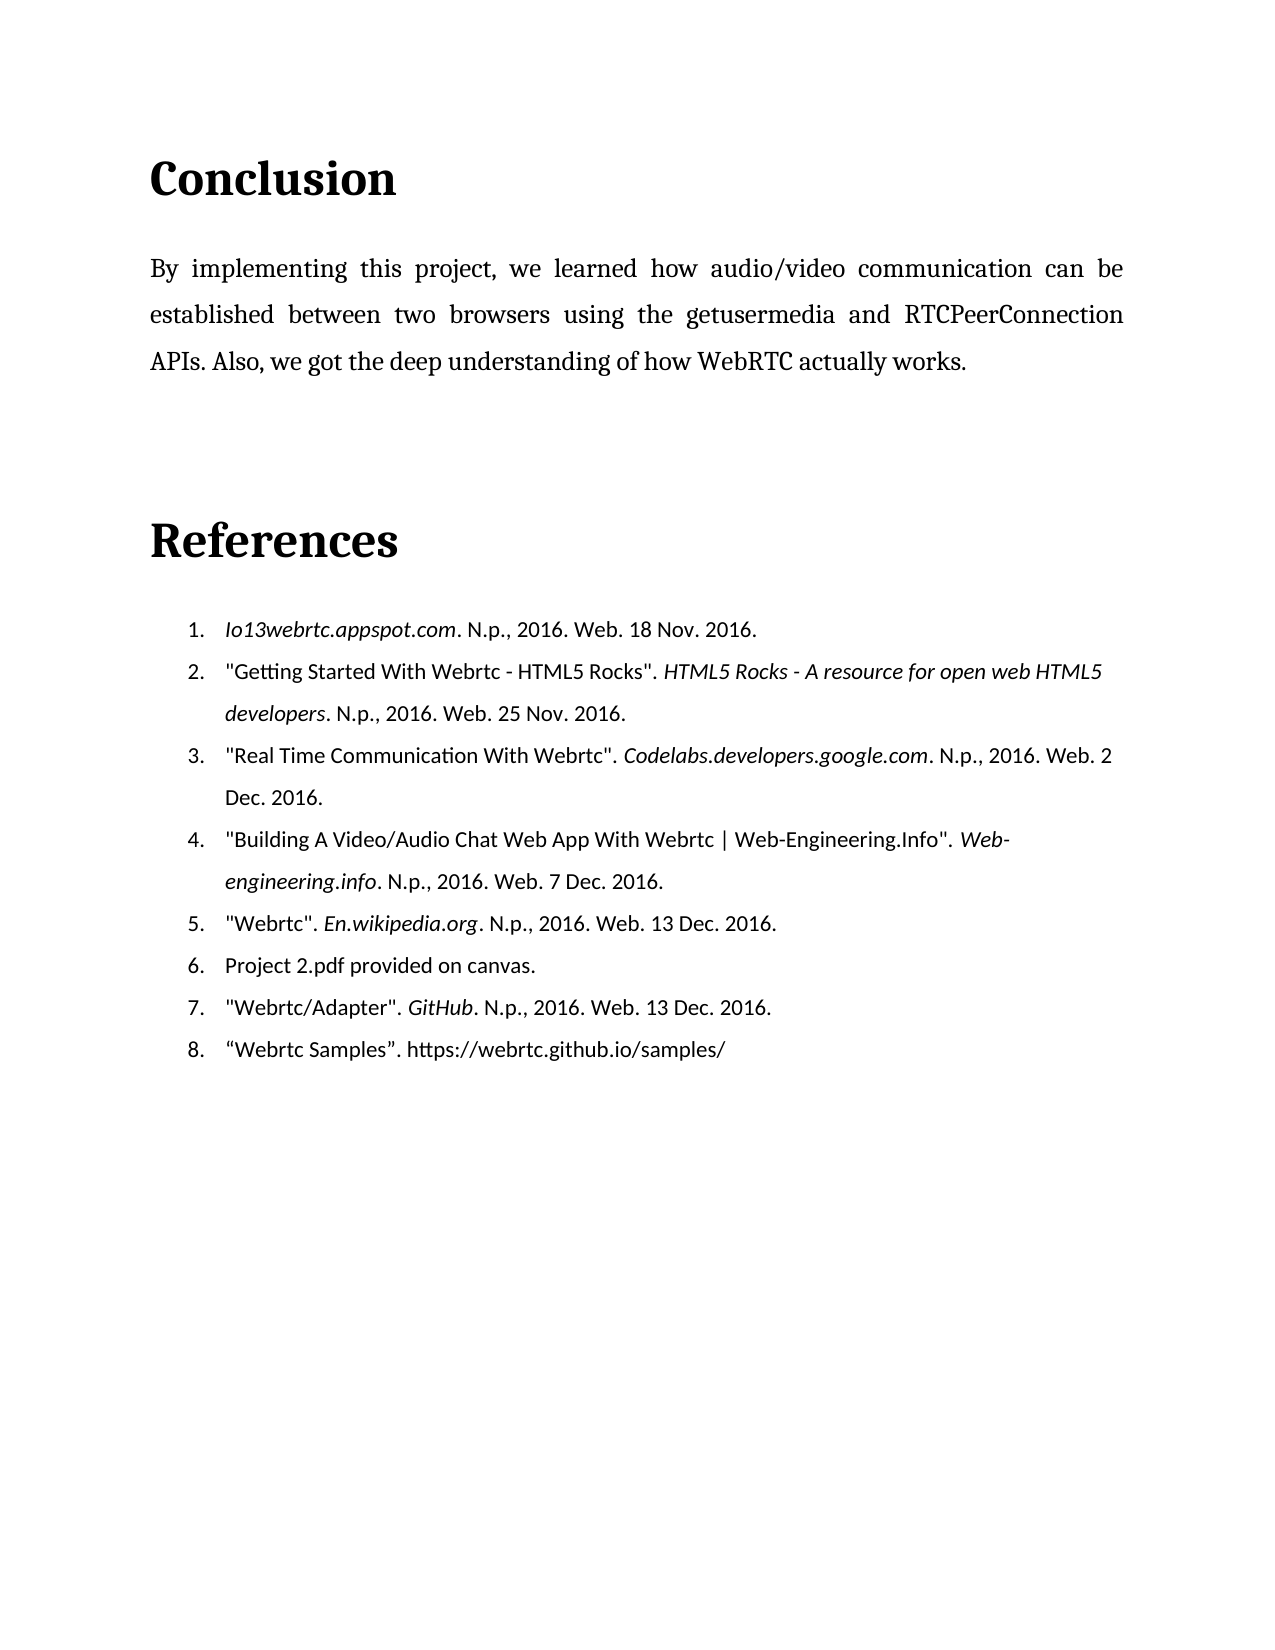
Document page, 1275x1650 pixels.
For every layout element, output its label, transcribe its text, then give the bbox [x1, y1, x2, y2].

list "Real Time Communication With Webrtc". Codelabs.developers.google.com. N.p., 2016. Web. 2 Dec. 2016. [187, 741, 1125, 811]
list "Getting Started With Webrtc - HTML5 Rocks". HTML5 Rocks - A resource for open web HTML5 developers. N.p., 2016. Web. 25 Nov. 2016. [187, 657, 1125, 727]
list Project 2.pdf provided on canvas. [187, 951, 1125, 979]
list Io13webrtc.appspot.com. N.p., 2016. Web. 18 Nov. 2016. [187, 615, 1125, 643]
text References [150, 512, 1125, 570]
text By implementing this project, we learned how audio/video communication can be established between two browsers using the getusermedia and RTCPeerConnection APIs. Also, we got the deep understanding of how WebRTC actually works. [150, 253, 1125, 377]
list “Webrtc Samples”. https://webrtc.github.io/samples/ [187, 1035, 1125, 1063]
list "Webrtc". En.wikipedia.org. N.p., 2016. Web. 13 Dec. 2016. [187, 909, 1125, 937]
text Conclusion [150, 150, 1125, 207]
list "Webrtc/Adapter". GitHub. N.p., 2016. Web. 13 Dec. 2016. [187, 993, 1125, 1021]
list "Building A Video/Audio Chat Web App With Webrtc | Web-Engineering.Info". Web-engineering.info. N.p., 2016. Web. 7 Dec. 2016. [187, 825, 1125, 895]
